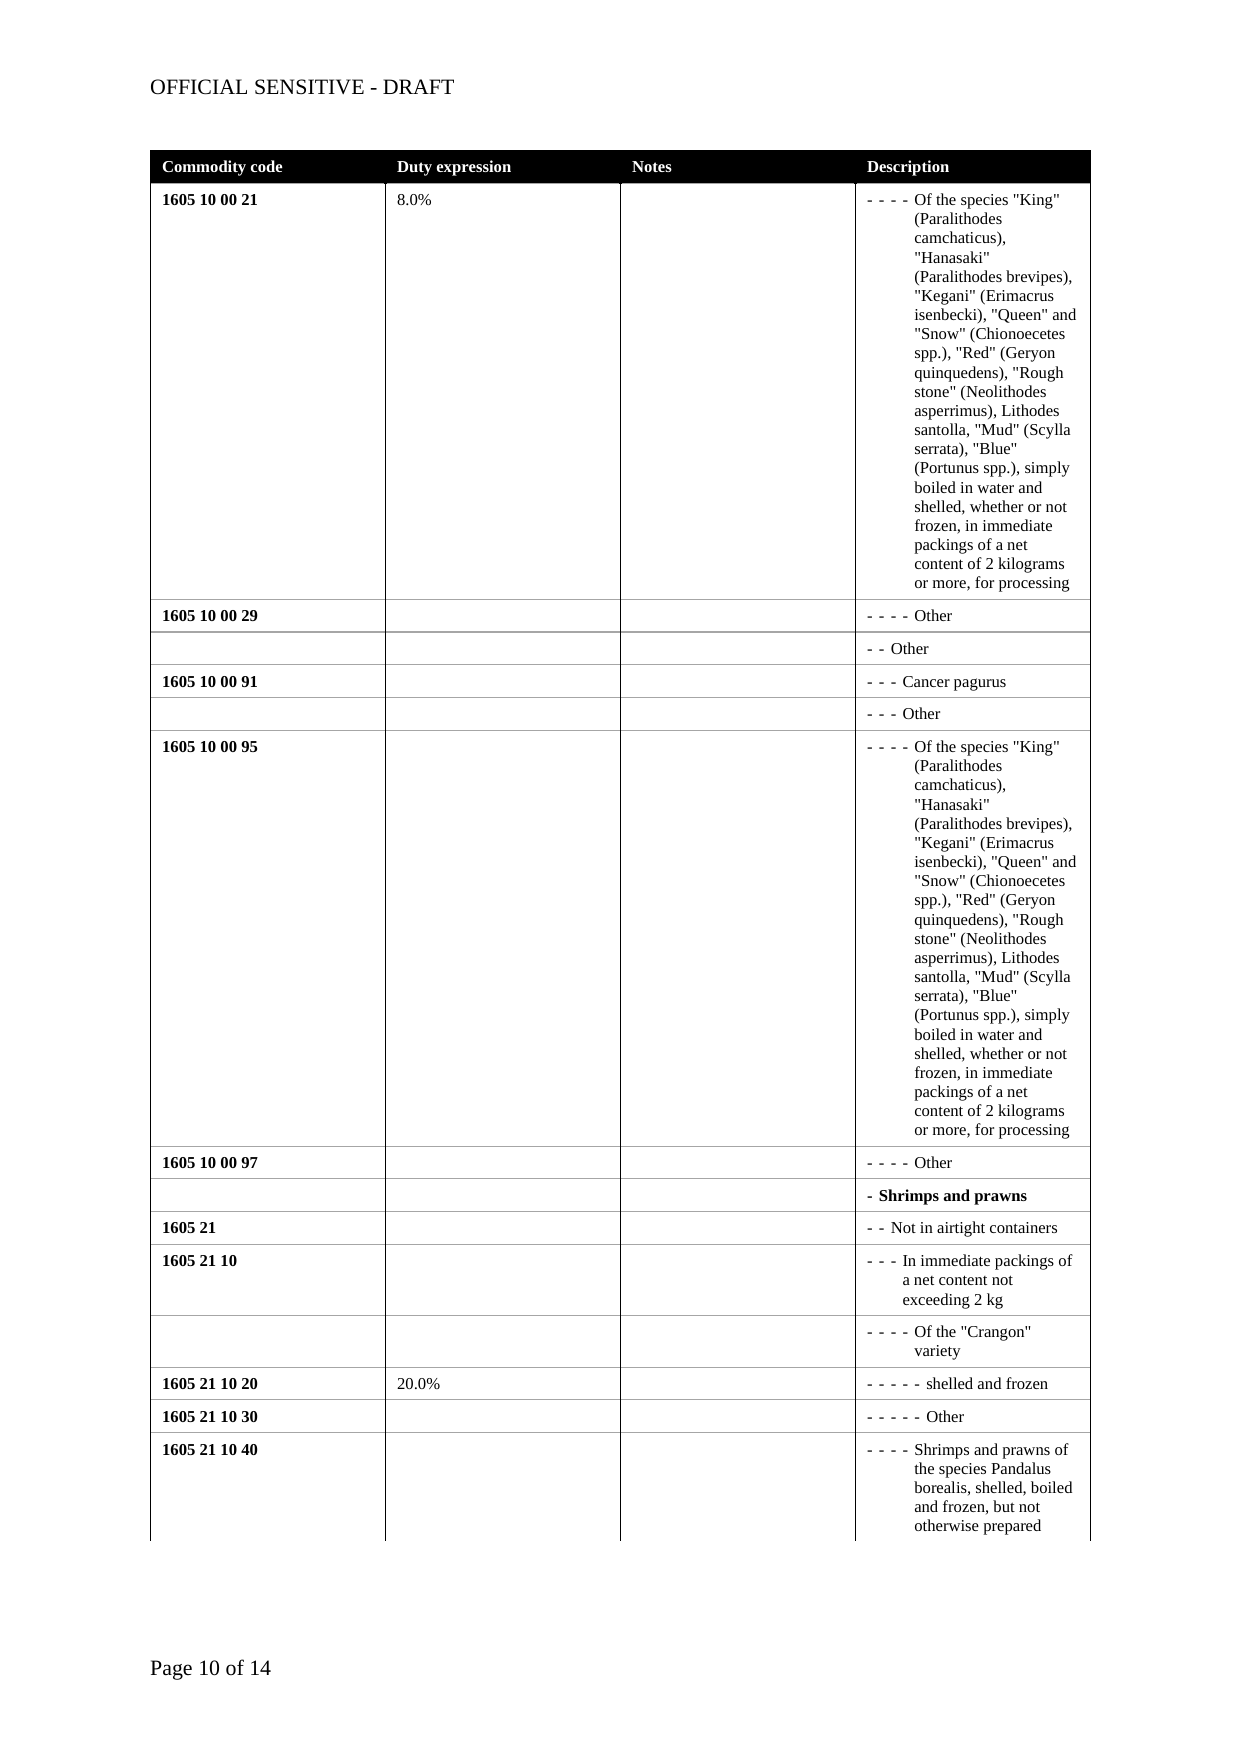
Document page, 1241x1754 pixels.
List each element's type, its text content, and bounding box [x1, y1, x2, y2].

table_cell [386, 665, 620, 697]
table_cell [621, 1147, 855, 1178]
table_cell [621, 633, 855, 664]
table_cell [386, 633, 620, 664]
table_cell - - Not in airtight containers [856, 1212, 1090, 1244]
table_cell - - - - - Other [856, 1400, 1090, 1432]
table_cell [386, 1433, 620, 1541]
table_cell 1605 10 00 91 [151, 665, 385, 697]
table_cell 1605 21 10 20 [151, 1368, 385, 1399]
table_cell - - - In immediate packings of a net content not exceeding 2 kg [856, 1245, 1090, 1315]
table_cell [621, 1179, 855, 1211]
table_cell [386, 1212, 620, 1244]
table_cell [621, 731, 855, 1146]
table_cell [621, 1245, 855, 1315]
table_cell [386, 600, 620, 631]
table_cell 1605 21 10 [151, 1245, 385, 1315]
table_cell 1605 10 00 97 [151, 1147, 385, 1178]
table_cell [621, 698, 855, 729]
table_cell 8.0% [386, 184, 620, 599]
table_cell 1605 21 [151, 1212, 385, 1244]
table_cell - - - - Of the species "King" (Paralithodes camchaticus), "Hanasaki" (Paralithodes brevipes), "Kegani" (Erimacrus isenbecki), "Queen" and "Snow" (Chionoecetes spp.), "Red" (Geryon quinquedens), "Rough stone" (Neolithodes asperrimus), Lithodes santolla, "Mud" (Scylla serrata), "Blue" (Portunus spp.), simply boiled in water and shelled, whether or not frozen, in immediate packings of a net content of 2 kilograms or more, for processing [856, 731, 1090, 1146]
table_header Description [857, 151, 1090, 183]
table_cell - Shrimps and prawns [856, 1179, 1090, 1211]
table_cell 20.0% [386, 1368, 620, 1399]
table_cell [151, 698, 385, 729]
table_cell [621, 1433, 855, 1541]
table_cell [621, 1212, 855, 1244]
table_cell [621, 184, 855, 599]
table_cell - - - - - shelled and frozen [856, 1368, 1090, 1399]
table_cell 1605 21 10 40 [151, 1433, 385, 1541]
table_cell [386, 1179, 620, 1211]
table_cell [151, 1316, 385, 1367]
table_cell [386, 731, 620, 1146]
table_cell 1605 10 00 21 [151, 184, 385, 599]
table_cell [621, 1400, 855, 1432]
table_cell - - Other [856, 633, 1090, 664]
table_cell [386, 1400, 620, 1432]
table_cell - - - - Other [856, 1147, 1090, 1178]
table_cell - - - - Of the species "King" (Paralithodes camchaticus), "Hanasaki" (Paralithodes brevipes), "Kegani" (Erimacrus isenbecki), "Queen" and "Snow" (Chionoecetes spp.), "Red" (Geryon quinquedens), "Rough stone" (Neolithodes asperrimus), Lithodes santolla, "Mud" (Scylla serrata), "Blue" (Portunus spp.), simply boiled in water and shelled, whether or not frozen, in immediate packings of a net content of 2 kilograms or more, for processing [856, 184, 1090, 599]
table_cell - - - - Shrimps and prawns of the species Pandalus borealis, shelled, boiled and frozen, but not otherwise prepared [856, 1433, 1090, 1541]
table_cell [386, 1316, 620, 1367]
table_cell [386, 698, 620, 729]
table_header Notes [622, 151, 854, 183]
table_header Duty expression [387, 151, 619, 183]
table_cell [386, 1147, 620, 1178]
table_cell [621, 600, 855, 631]
table_cell [386, 1245, 620, 1315]
table_cell - - - Cancer pagurus [856, 665, 1090, 697]
table_cell [621, 665, 855, 697]
table_cell [621, 1368, 855, 1399]
table_header Commodity code [151, 151, 384, 183]
table_cell [621, 1316, 855, 1367]
table_cell 1605 10 00 29 [151, 600, 385, 631]
table_cell [151, 633, 385, 664]
table_cell 1605 10 00 95 [151, 731, 385, 1146]
table_cell [151, 1179, 385, 1211]
table_cell 1605 21 10 30 [151, 1400, 385, 1432]
table_cell - - - - Other [856, 600, 1090, 631]
table_cell - - - - Of the "Crangon" variety [856, 1316, 1090, 1367]
table_cell - - - Other [856, 698, 1090, 729]
